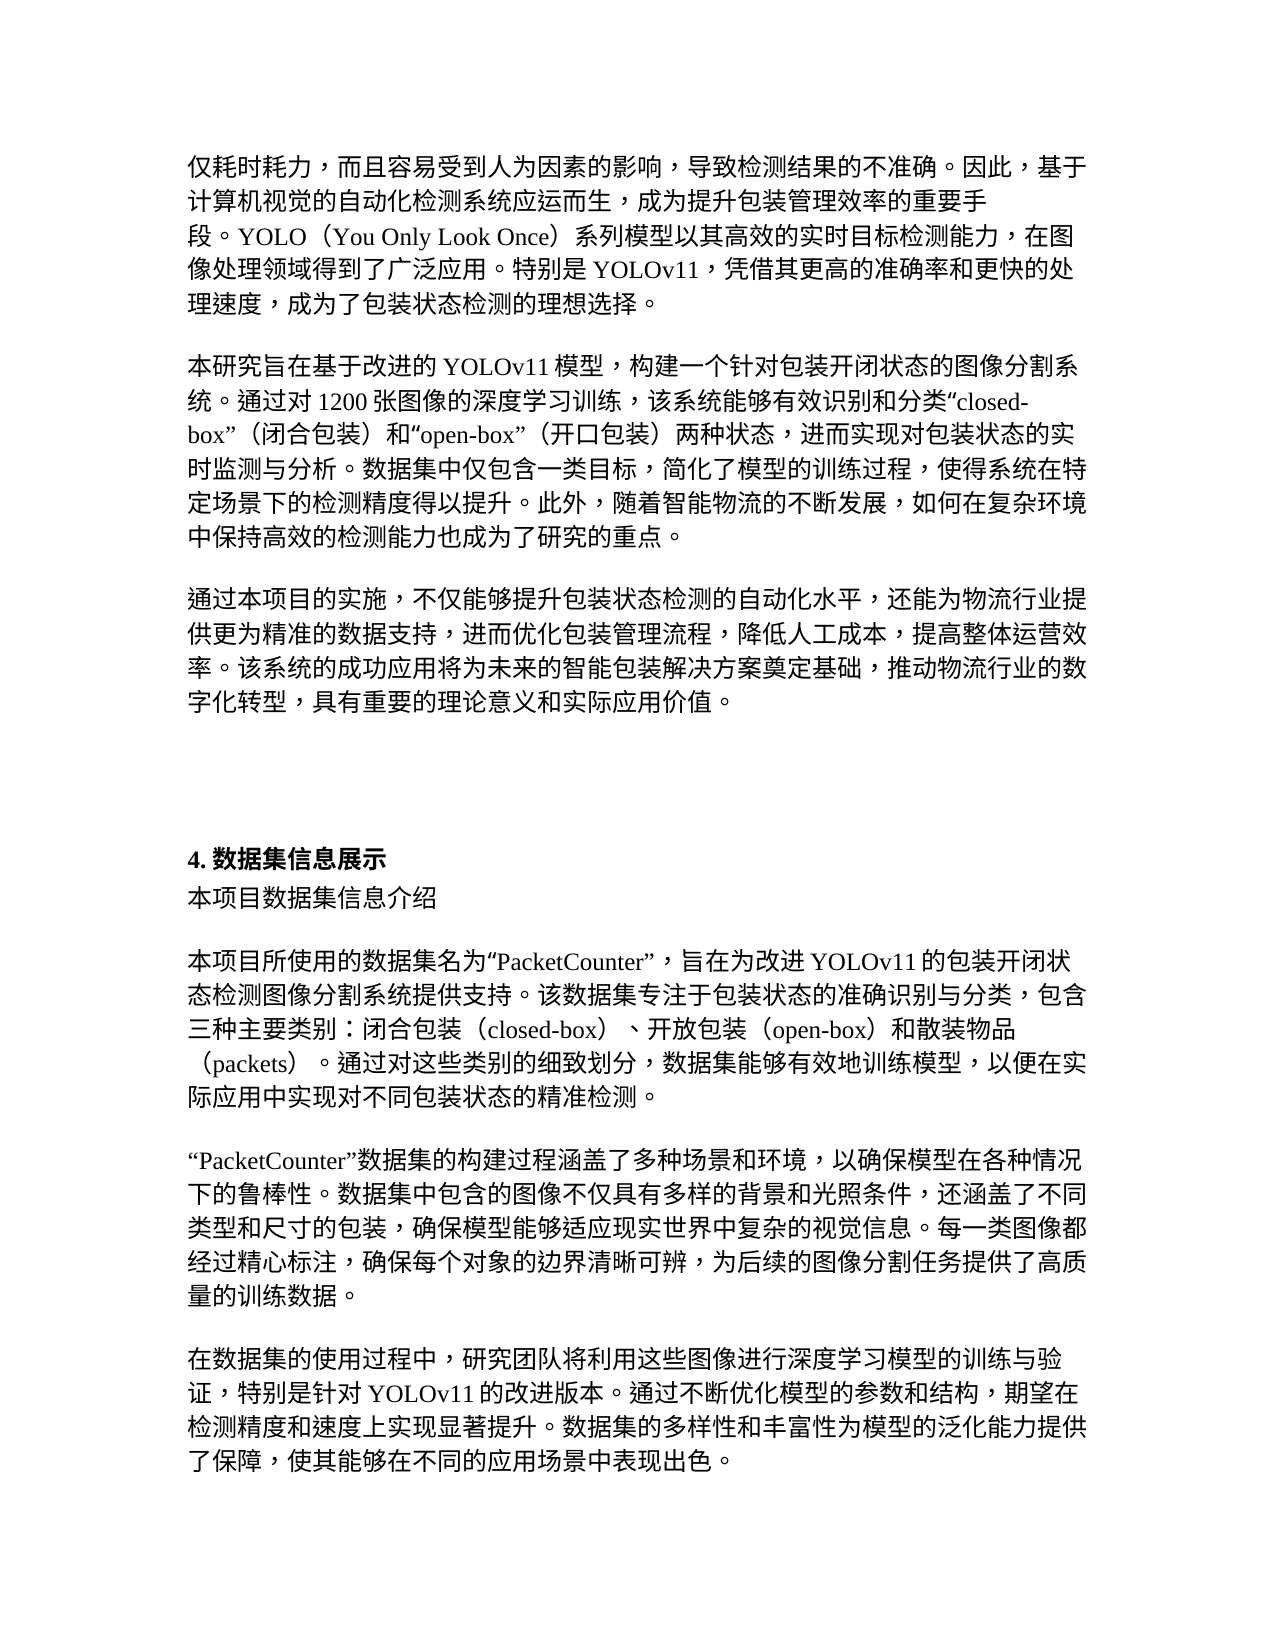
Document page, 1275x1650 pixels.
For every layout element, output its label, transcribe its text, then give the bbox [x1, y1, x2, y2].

subtitle 4. 数据集信息展示 [187, 841, 1087, 875]
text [187, 881, 1087, 1478]
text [187, 150, 1087, 718]
